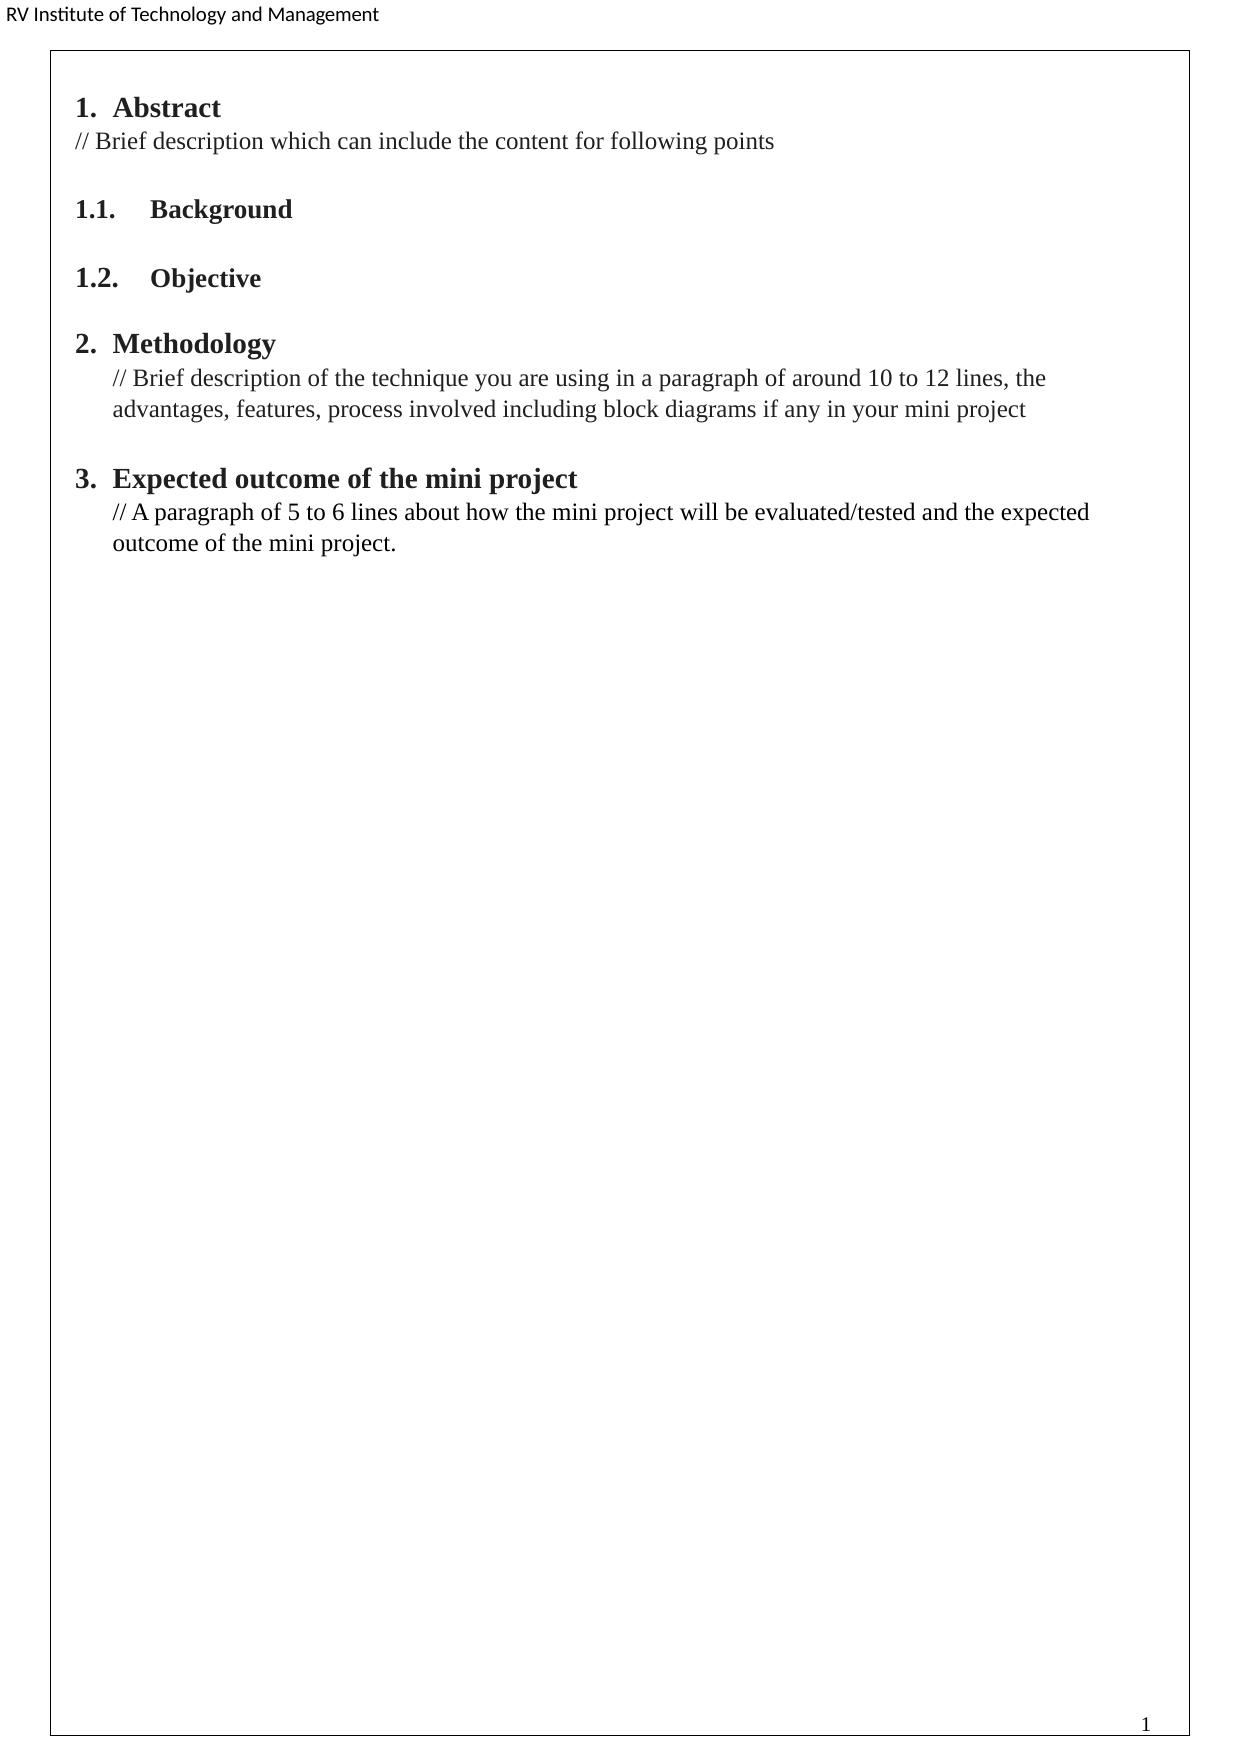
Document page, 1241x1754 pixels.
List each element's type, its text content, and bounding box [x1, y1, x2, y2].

list // A paragraph of 5 to 6 lines about how the mini project will be evaluated/tested and the expected outcome of the mini project. [112, 497, 1165, 557]
list Expected outcome of the mini project [75, 461, 1165, 494]
text // Brief description of the technique you are using in a paragraph of around 10 to 12 lines, the advantages, features, process involved including block diagrams if any in your mini project [112, 363, 1165, 422]
list Abstract [75, 90, 1165, 124]
list Objective [75, 261, 1165, 324]
list Methodology [75, 327, 1165, 360]
text // Brief description which can include the content for following points [75, 126, 1165, 155]
list Background [75, 193, 1165, 225]
